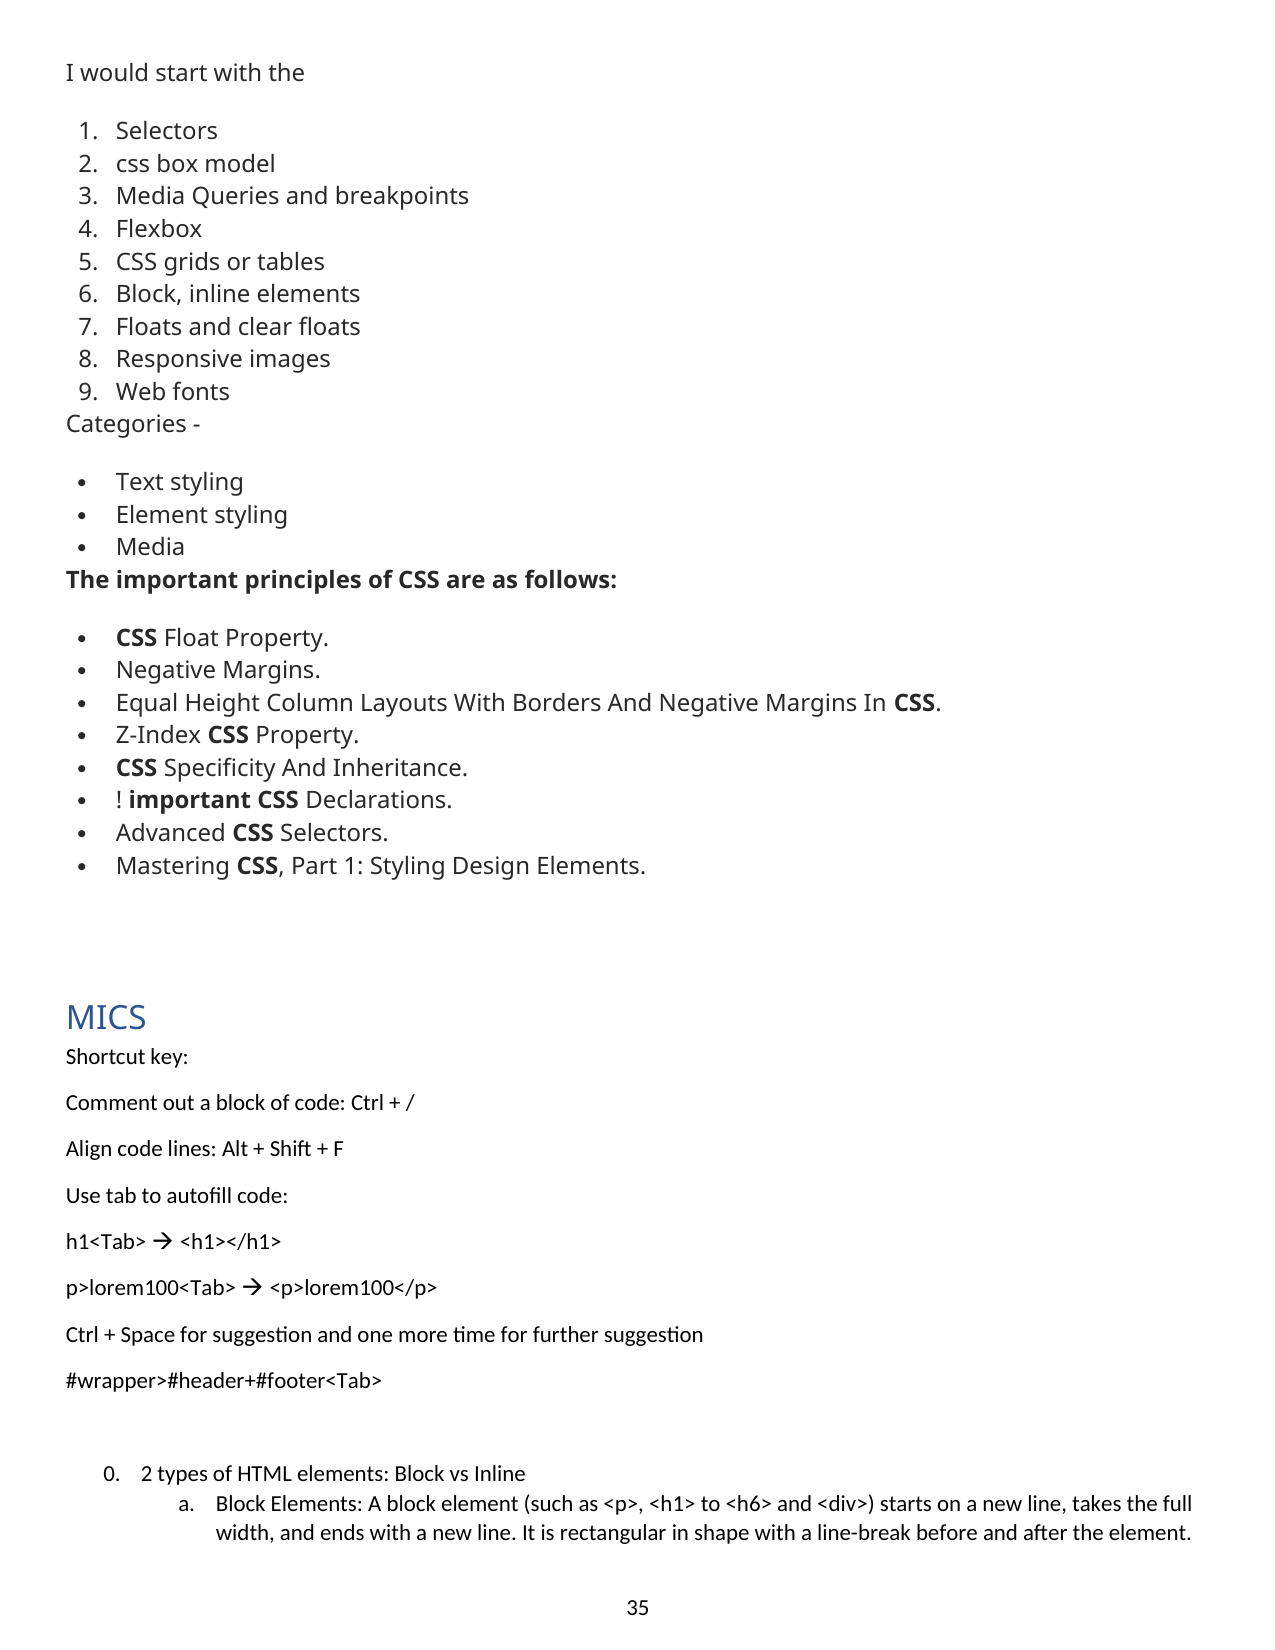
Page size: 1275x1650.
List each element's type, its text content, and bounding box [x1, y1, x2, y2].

text Use tab to autofill code: [66, 1181, 1209, 1209]
list ! important CSS Declarations. [78, 783, 1159, 816]
list Floats and clear floats [78, 309, 1159, 342]
list Media [78, 530, 1159, 563]
list Z-Index CSS Property. [78, 718, 1159, 751]
list Web fonts [78, 375, 1159, 407]
list Responsive images [78, 342, 1159, 375]
list Text styling [78, 465, 1159, 497]
subtitle MICS [66, 994, 1209, 1039]
list CSS Specificity And Inheritance. [78, 751, 1159, 783]
list CSS grids or tables [78, 244, 1159, 277]
list Selectors [78, 114, 1159, 146]
list Element styling [78, 497, 1159, 530]
text Shortcut key: [66, 1042, 1209, 1070]
text Comment out a block of code: Ctrl + / [66, 1088, 1209, 1116]
list 2 types of HTML elements: Block vs Inline [103, 1459, 1209, 1487]
list Equal Height Column Layouts With Borders And Negative Margins In CSS. [78, 686, 1159, 718]
text p>lorem100<Tab> <p>lorem100</p> [66, 1273, 1209, 1302]
text The important principles of CSS are as follows: [66, 563, 1209, 595]
list Mastering CSS, Part 1: Styling Design Elements. [78, 848, 1159, 881]
text Align code lines: Alt + Shift + F [66, 1134, 1209, 1162]
list Media Queries and breakpoints [78, 179, 1159, 212]
list css box model [78, 146, 1159, 179]
list Flexbox [78, 212, 1159, 244]
text Categories - [66, 407, 1209, 440]
text I would start with the [66, 56, 1209, 89]
list Advanced CSS Selectors. [78, 816, 1159, 848]
text Ctrl + Space for suggestion and one more time for further suggestion [66, 1320, 1209, 1348]
list Negative Margins. [78, 653, 1159, 686]
list CSS Float Property. [78, 620, 1159, 653]
text h1<Tab> <h1></h1> [66, 1227, 1209, 1255]
text #wrapper>#header+#footer<Tab> [66, 1366, 1209, 1394]
list Block, inline elements [78, 277, 1159, 309]
